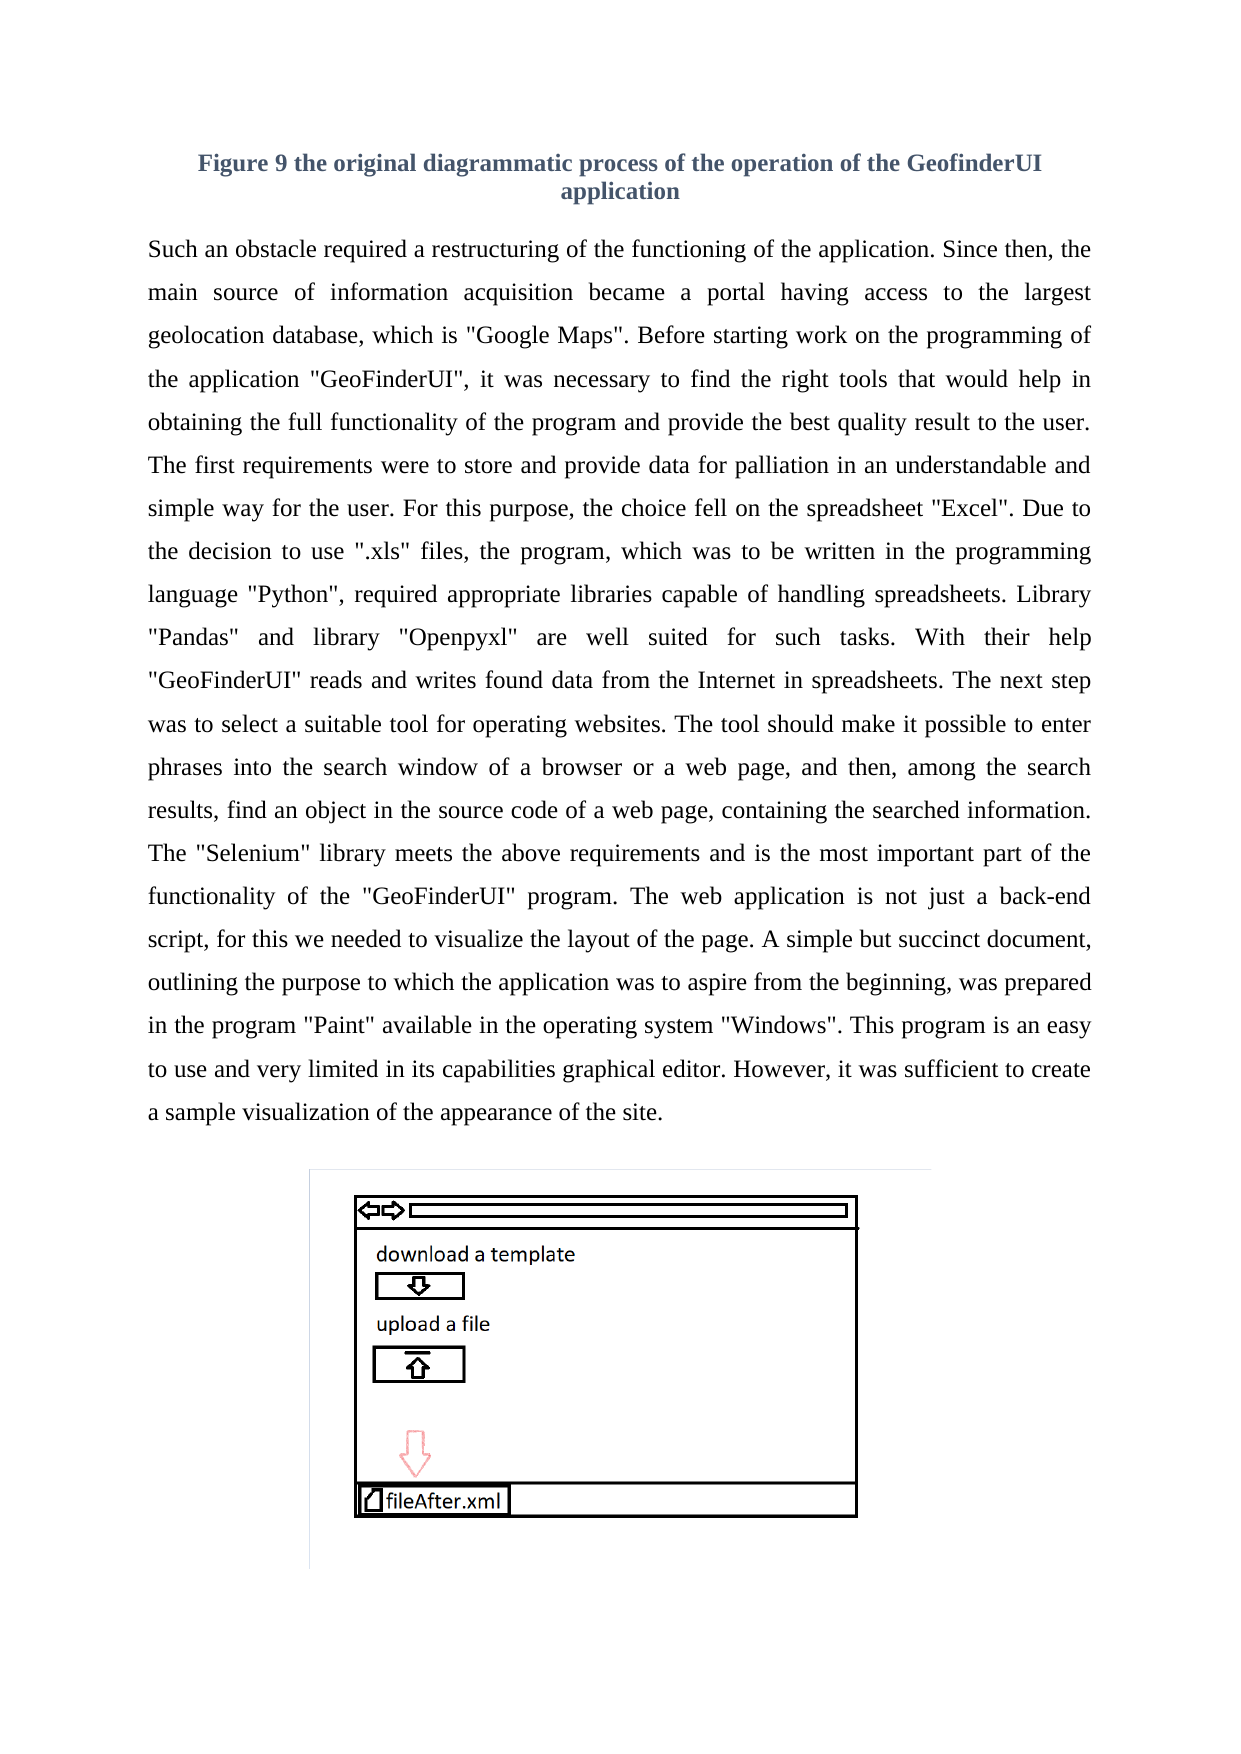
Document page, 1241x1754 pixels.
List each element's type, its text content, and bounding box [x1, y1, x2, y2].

text Such an obstacle required a restructuring of the functioning of the application. Since then, the main source of information acquisition became a portal having access to the largest geolocation database, which is "Google Maps". Before starting work on the programming of the application "GeoFinderUI", it was necessary to find the right tools that would help in obtaining the full functionality of the program and provide the best quality result to the user. The first requirements were to store and provide data for palliation in an understandable and simple way for the user. For this purpose, the choice fell on the spreadsheet "Excel". Due to the decision to use ".xls" files, the program, which was to be written in the programming language "Python", required appropriate libraries capable of handling spreadsheets. Library "Pandas" and library "Openpyxl" are well suited for such tasks. With their help "GeoFinderUI" reads and writes found data from the Internet in spreadsheets. The next step was to select a suitable tool for operating websites. The tool should make it possible to enter phrases into the search window of a browser or a web page, and then, among the search results, find an object in the source code of a web page, containing the searched information. The "Selenium" library meets the above requirements and is the most important part of the functionality of the "GeoFinderUI" program. The web application is not just a back-end script, for this we needed to visualize the layout of the page. A simple but succinct document, outlining the purpose to which the application was to aspire from the beginning, was prepared in the program "Paint" available in the operating system "Windows". This program is an easy to use and very limited in its capabilities graphical editor. However, it was sufficient to create a sample visualization of the appearance of the site. [148, 234, 1093, 1126]
text Figure 9 the original diagrammatic process of the operation of the GeofinderUI application [148, 148, 1093, 205]
picture [309, 1169, 932, 1569]
